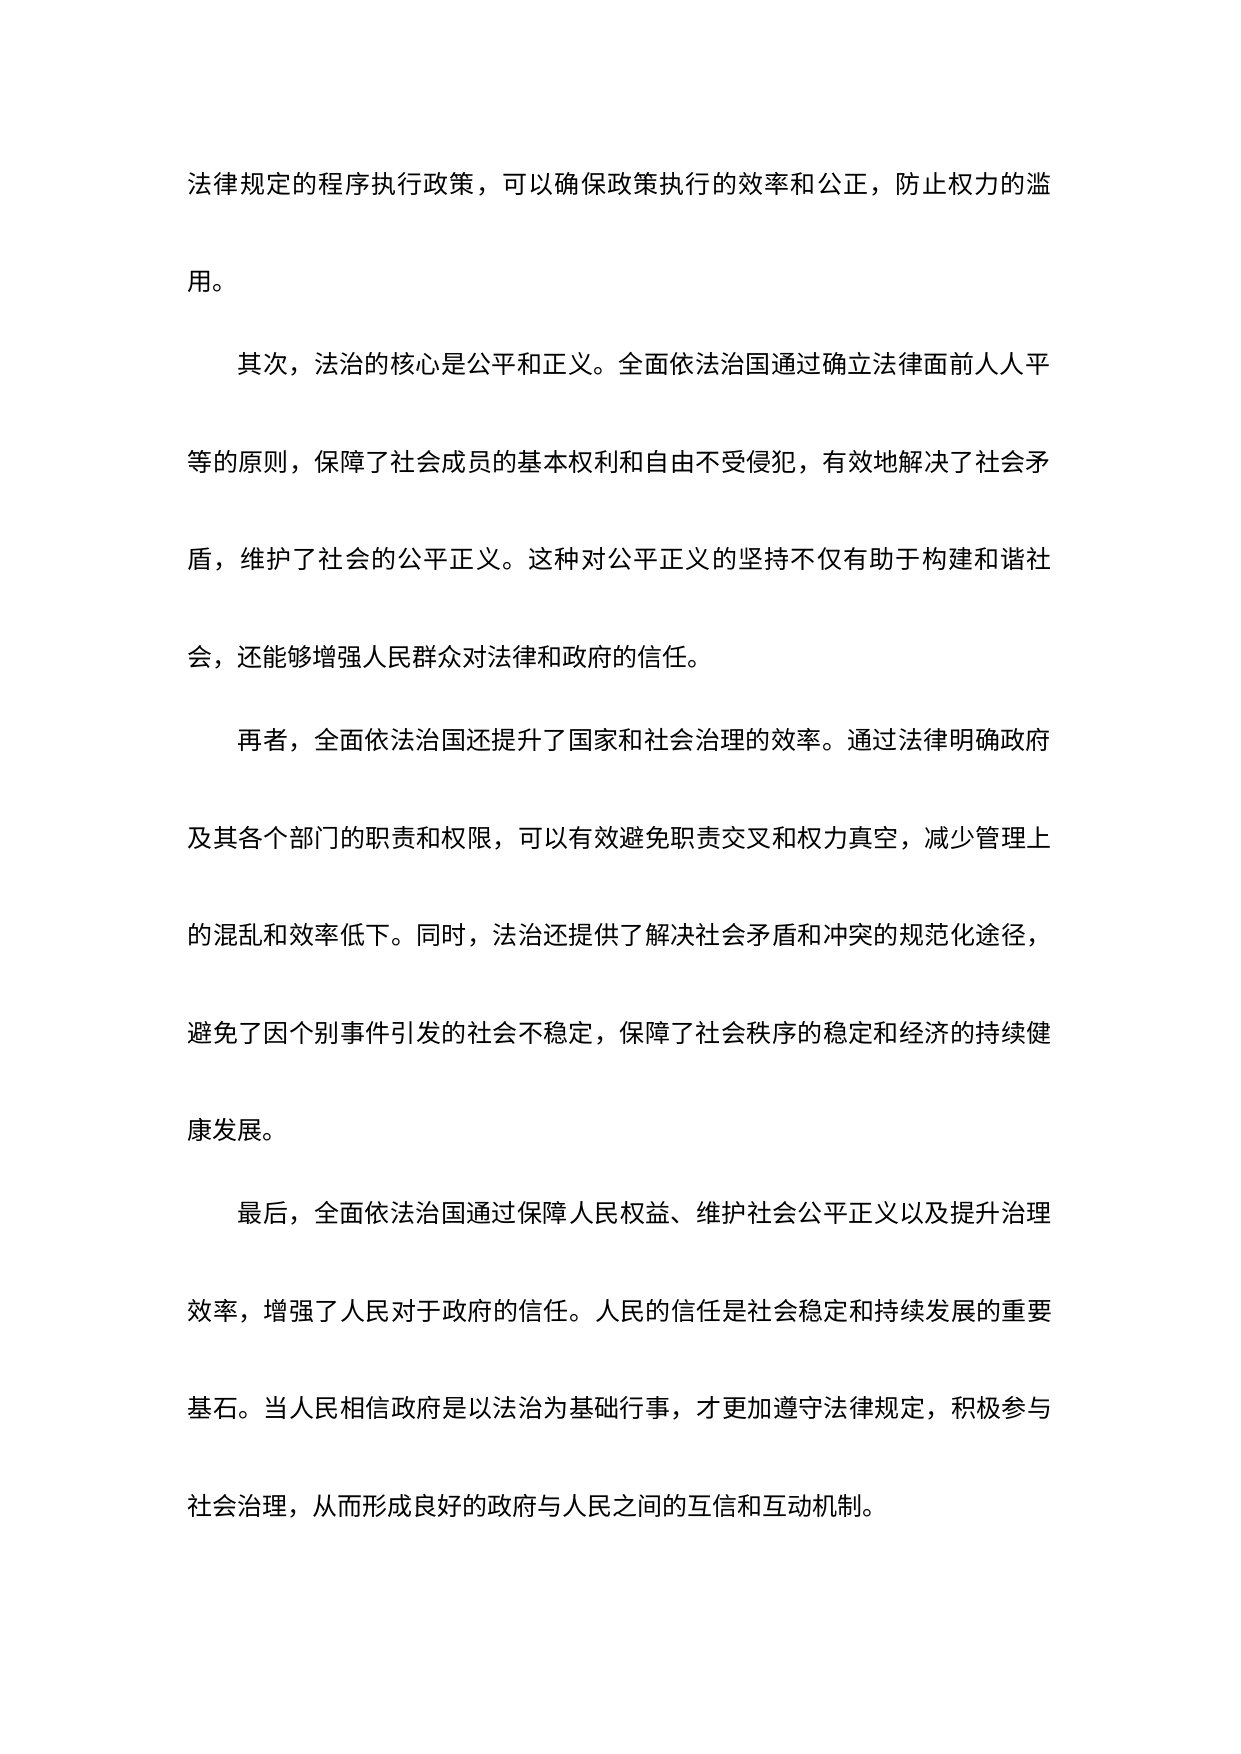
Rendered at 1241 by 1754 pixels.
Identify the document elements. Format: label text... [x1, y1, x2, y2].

text 最后，全面依法治国通过保障人民权益、维护社会公平正义以及提升治理效率，增强了人民对于政府的信任。人民的信任是社会稳定和持续发展的重要基石。当人民相信政府是以法治为基础行事，才更加遵守法律规定，积极参与社会治理，从而形成良好的政府与人民之间的互信和互动机制。 [187, 1179, 1053, 1537]
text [187, 150, 1053, 312]
text 其次，法治的核心是公平和正义。全面依法治国通过确立法律面前人人平等的原则，保障了社会成员的基本权利和自由不受侵犯，有效地解决了社会矛盾，维护了社会的公平正义。这种对公平正义的坚持不仅有助于构建和谐社会，还能够增强人民群众对法律和政府的信任。 [187, 331, 1053, 688]
text 再者，全面依法治国还提升了国家和社会治理的效率。通过法律明确政府及其各个部门的职责和权限，可以有效避免职责交叉和权力真空，减少管理上的混乱和效率低下。同时，法治还提供了解决社会矛盾和冲突的规范化途径，避免了因个别事件引发的社会不稳定，保障了社会秩序的稳定和经济的持续健康发展。 [187, 706, 1053, 1161]
